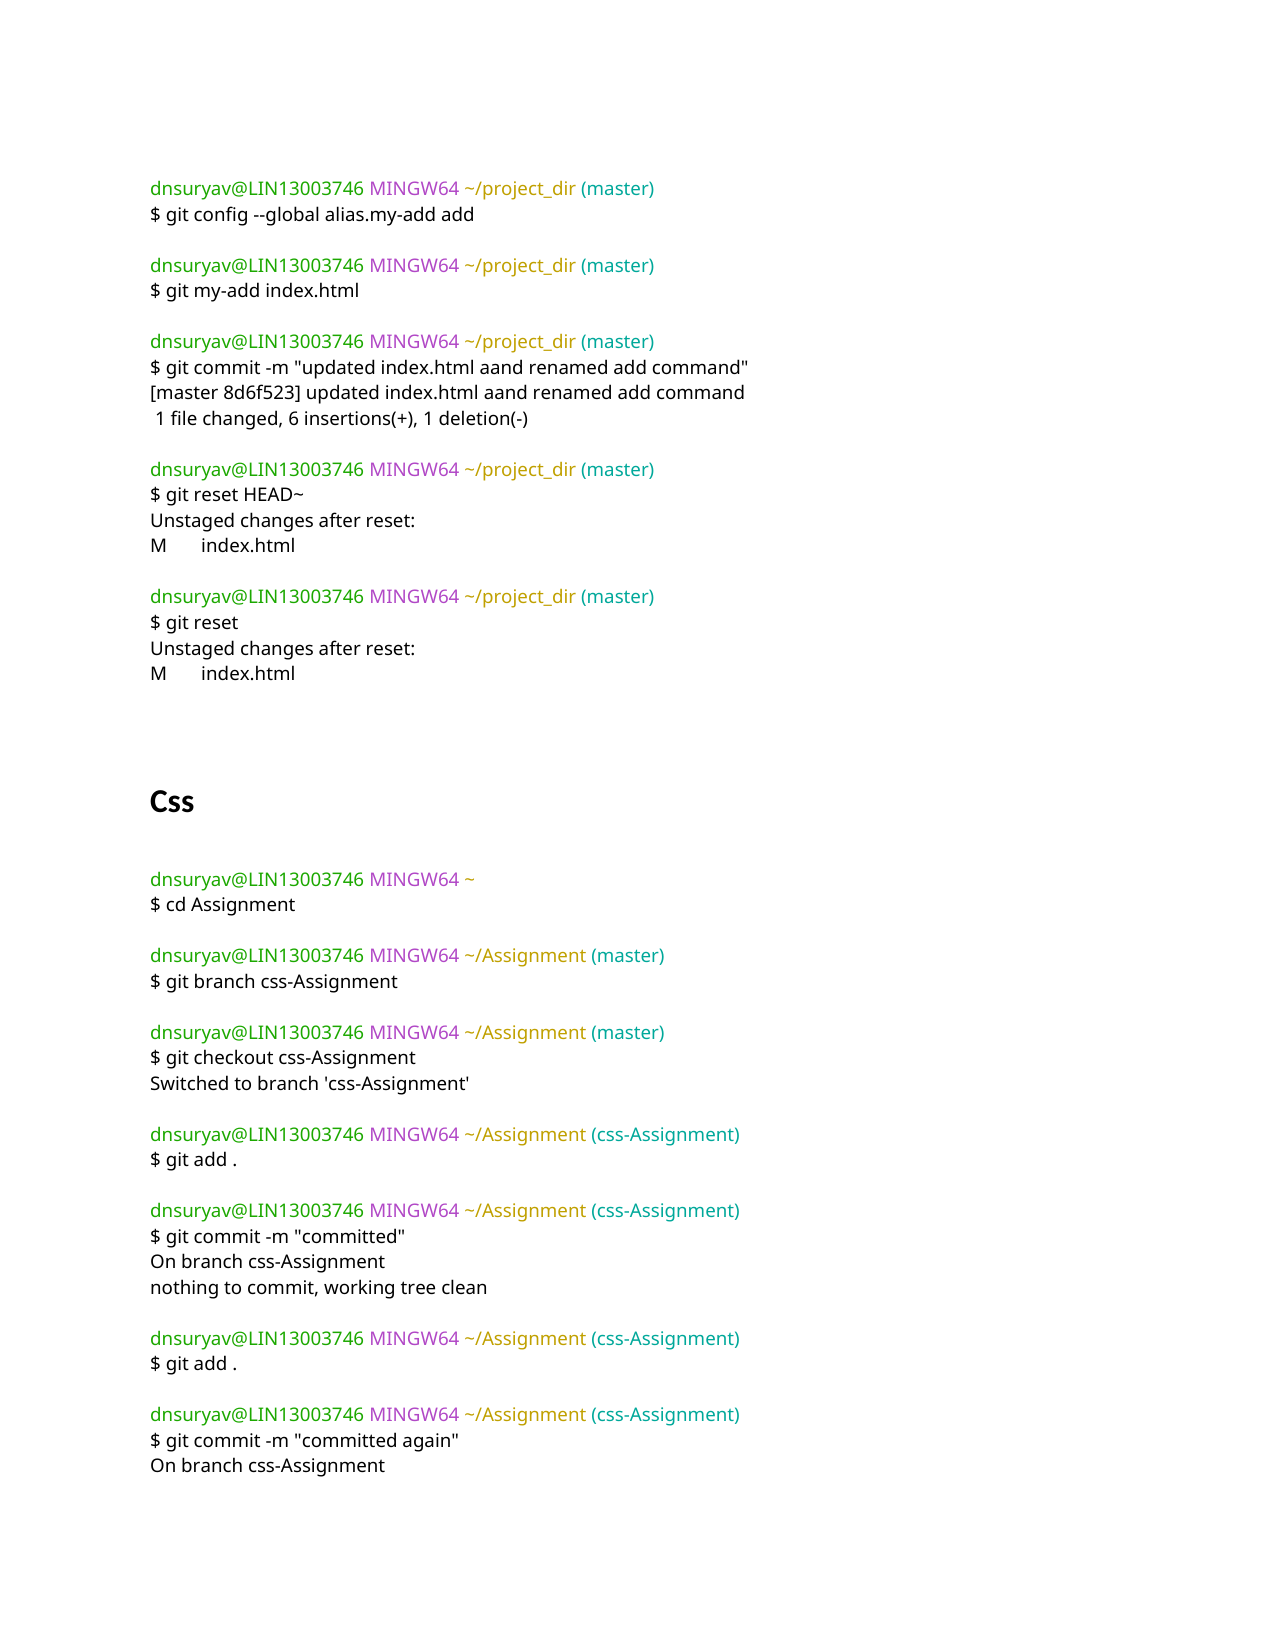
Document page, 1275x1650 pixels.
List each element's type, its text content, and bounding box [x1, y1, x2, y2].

text On branch css-Assignment [150, 1453, 1125, 1478]
text $ git commit -m "committed again" [150, 1427, 1125, 1453]
text $ git branch css-Assignment [150, 968, 1125, 993]
text $ git commit -m "committed" [150, 1223, 1125, 1249]
text $ git commit -m "updated index.html aand renamed add command" [150, 354, 1125, 380]
text M index.html [150, 533, 1125, 558]
text $ git checkout css-Assignment [150, 1044, 1125, 1070]
text $ git my-add index.html [150, 278, 1125, 303]
text [master 8d6f523] updated index.html aand renamed add command [150, 380, 1125, 405]
text dnsuryav@LIN13003746 MINGW64 ~/project_dir (master) [150, 584, 1125, 609]
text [150, 1402, 1125, 1427]
text $ git add . [150, 1147, 1125, 1172]
text dnsuryav@LIN13003746 MINGW64 ~/project_dir (master) [150, 176, 1125, 201]
text $ git add . [150, 1351, 1125, 1376]
text $ git config --global alias.my-add add [150, 201, 1125, 227]
text nothing to commit, working tree clean [150, 1274, 1125, 1300]
text dnsuryav@LIN13003746 MINGW64 ~/project_dir (master) [150, 252, 1125, 278]
text dnsuryav@LIN13003746 MINGW64 ~/Assignment (css-Assignment) [150, 1121, 1125, 1147]
text $ git reset HEAD~ [150, 482, 1125, 507]
text $ git reset [150, 609, 1125, 635]
text dnsuryav@LIN13003746 MINGW64 ~/Assignment (css-Assignment) [150, 1198, 1125, 1223]
text On branch css-Assignment [150, 1249, 1125, 1274]
text dnsuryav@LIN13003746 MINGW64 ~/project_dir (master) [150, 456, 1125, 482]
text Css [150, 780, 1125, 820]
text dnsuryav@LIN13003746 MINGW64 ~ [150, 866, 1125, 891]
text Unstaged changes after reset: [150, 507, 1125, 533]
text dnsuryav@LIN13003746 MINGW64 ~/Assignment (master) [150, 942, 1125, 968]
text Switched to branch 'css-Assignment' [150, 1070, 1125, 1096]
text $ cd Assignment [150, 891, 1125, 917]
text dnsuryav@LIN13003746 MINGW64 ~/project_dir (master) [150, 329, 1125, 354]
text M index.html [150, 660, 1125, 686]
text Unstaged changes after reset: [150, 635, 1125, 660]
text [150, 1325, 1125, 1351]
text dnsuryav@LIN13003746 MINGW64 ~/Assignment (master) [150, 1019, 1125, 1044]
text 1 file changed, 6 insertions(+), 1 deletion(-) [150, 405, 1125, 431]
